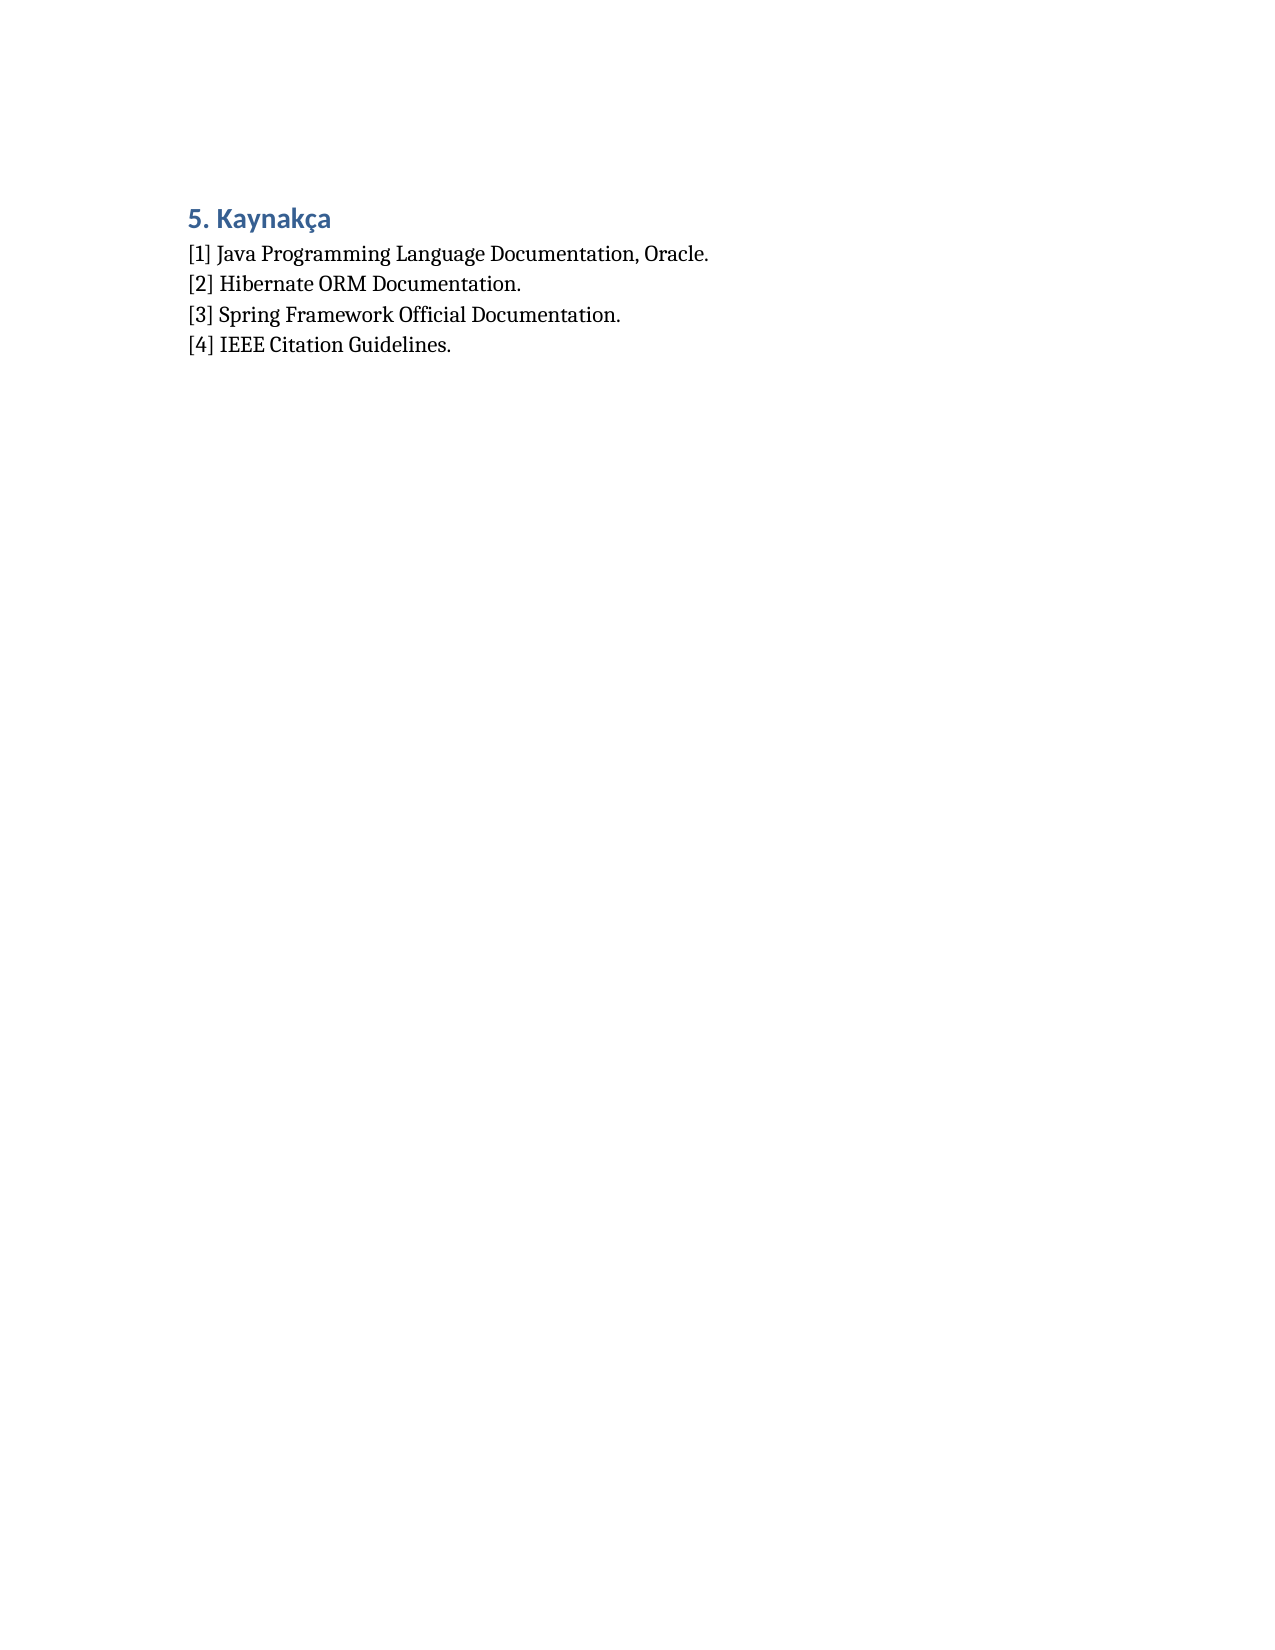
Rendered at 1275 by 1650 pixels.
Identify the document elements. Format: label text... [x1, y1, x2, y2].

subtitle 5. Kaynakça [187, 200, 1087, 236]
text [1] Java Programming Language Documentation, Oracle. [2] Hibernate ORM Documentation. [3] Spring Framework Official Documentation. [4] IEEE Citation Guidelines. [187, 241, 1087, 358]
